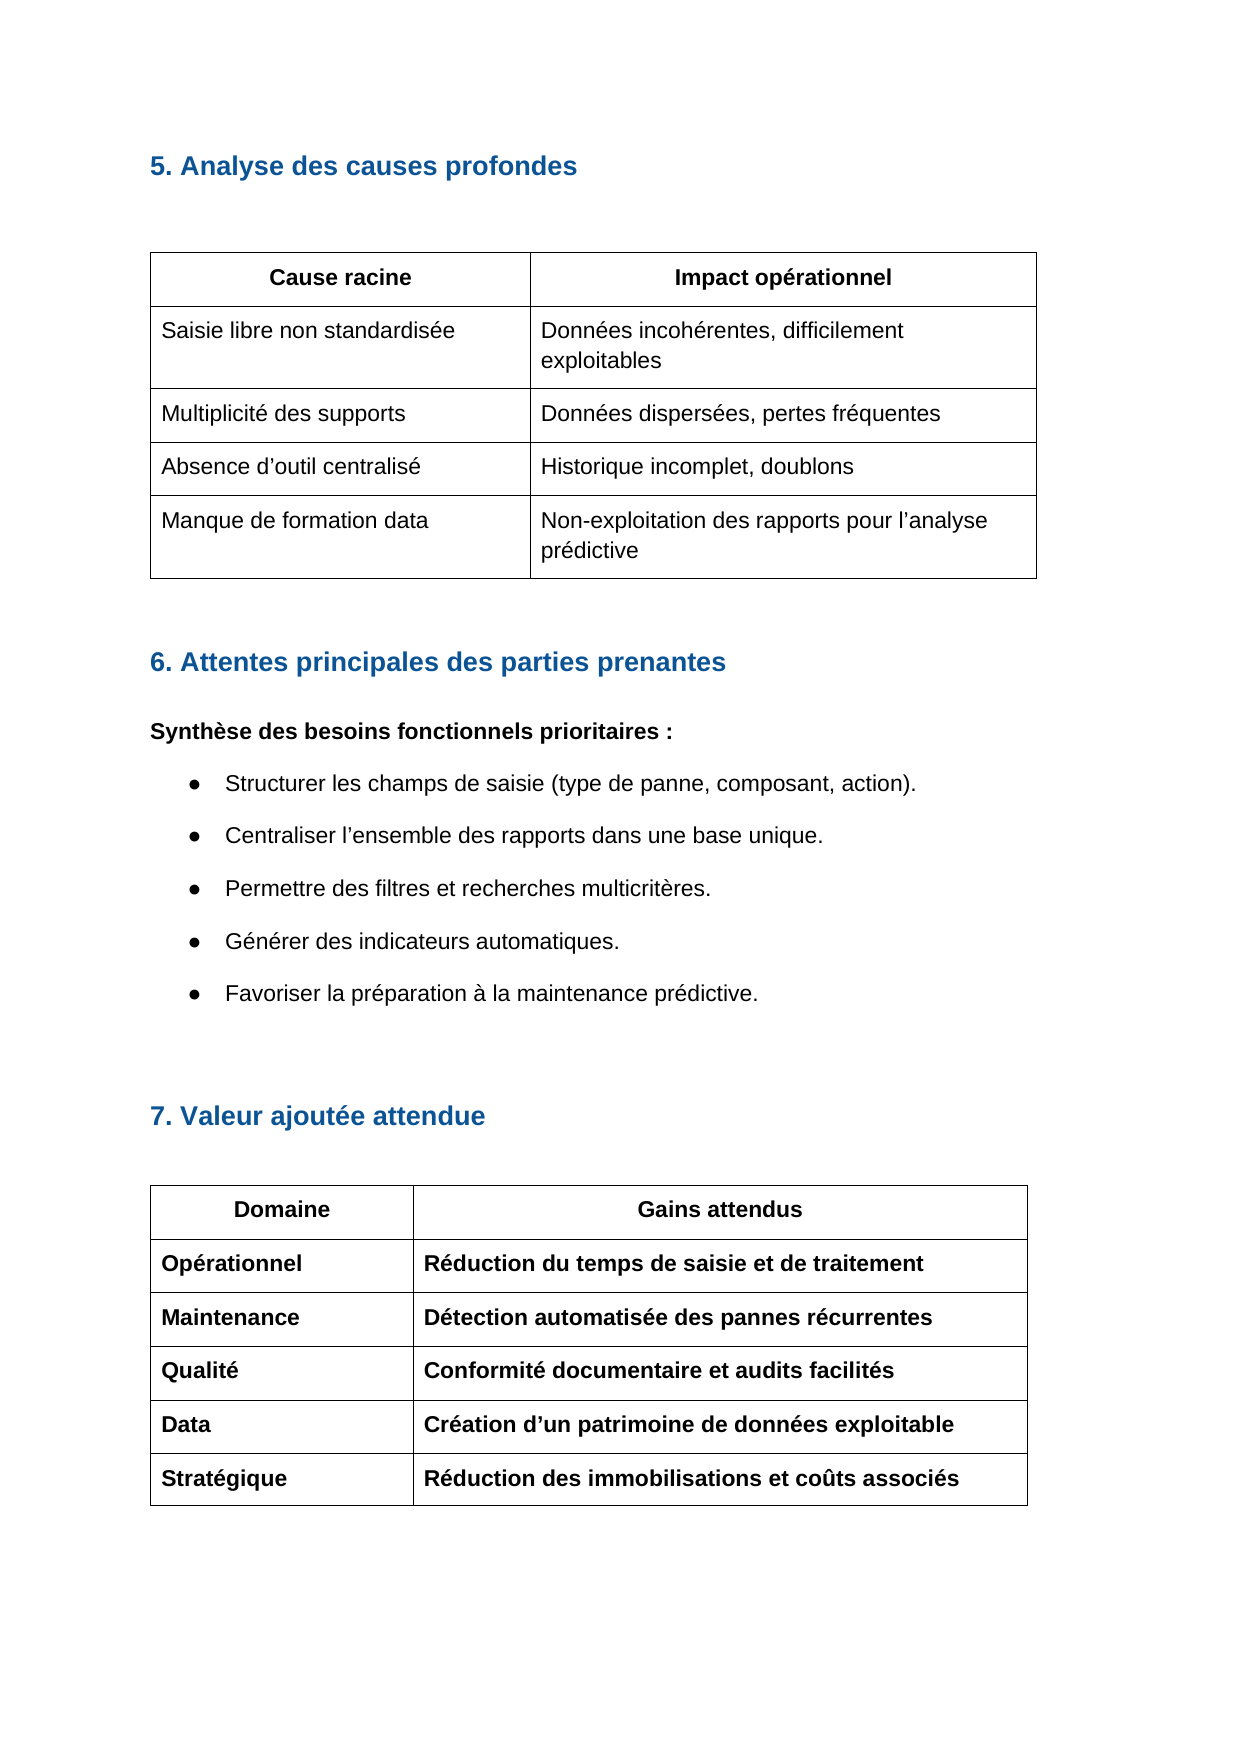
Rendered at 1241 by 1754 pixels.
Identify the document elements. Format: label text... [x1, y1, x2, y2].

list Structurer les champs de saisie (type de panne, composant, action). [187, 769, 1090, 822]
table_cell Historique incomplet, doublons [531, 443, 1036, 495]
table_cell Réduction du temps de saisie et de traitement [414, 1240, 1027, 1292]
list Centraliser l’ensemble des rapports dans une base unique. [187, 822, 1090, 875]
table_cell Création d’un patrimoine de données exploitable [414, 1401, 1027, 1453]
table_header Impact opérationnel [531, 253, 1036, 306]
list Favoriser la préparation à la maintenance prédictive. [187, 980, 1090, 1007]
table_cell Absence d’outil centralisé [151, 443, 530, 495]
table_cell Stratégique [151, 1454, 413, 1505]
table_cell Saisie libre non standardisée [151, 307, 530, 388]
table_cell Conformité documentaire et audits facilités [414, 1347, 1027, 1399]
table_header Cause racine [151, 253, 530, 306]
table_cell Opérationnel [151, 1240, 413, 1292]
table_cell Détection automatisée des pannes récurrentes [414, 1293, 1027, 1346]
list Générer des indicateurs automatiques. [187, 928, 1090, 980]
table_cell Maintenance [151, 1293, 413, 1346]
table_cell Manque de formation data [151, 496, 530, 578]
table_cell Qualité [151, 1347, 413, 1399]
table_cell Data [151, 1401, 413, 1453]
subtitle 7. Valeur ajoutée attendue [150, 1099, 1090, 1131]
table_cell Données incohérentes, difficilement exploitables [531, 307, 1036, 388]
table_cell Données dispersées, pertes fréquentes [531, 389, 1036, 442]
subtitle 6. Attentes principales des parties prenantes [150, 646, 1090, 678]
table_cell Réduction des immobilisations et coûts associés [414, 1454, 1027, 1505]
list Permettre des filtres et recherches multicritères. [187, 875, 1090, 928]
subtitle 5. Analyse des causes profondes [150, 150, 1028, 181]
table_cell Multiplicité des supports [151, 389, 530, 442]
text Synthèse des besoins fonctionnels prioritaires : [150, 718, 1090, 744]
table_cell Non-exploitation des rapports pour l’analyse prédictive [531, 496, 1036, 578]
table_header Gains attendus [414, 1186, 1027, 1238]
table_header Domaine [151, 1186, 413, 1238]
